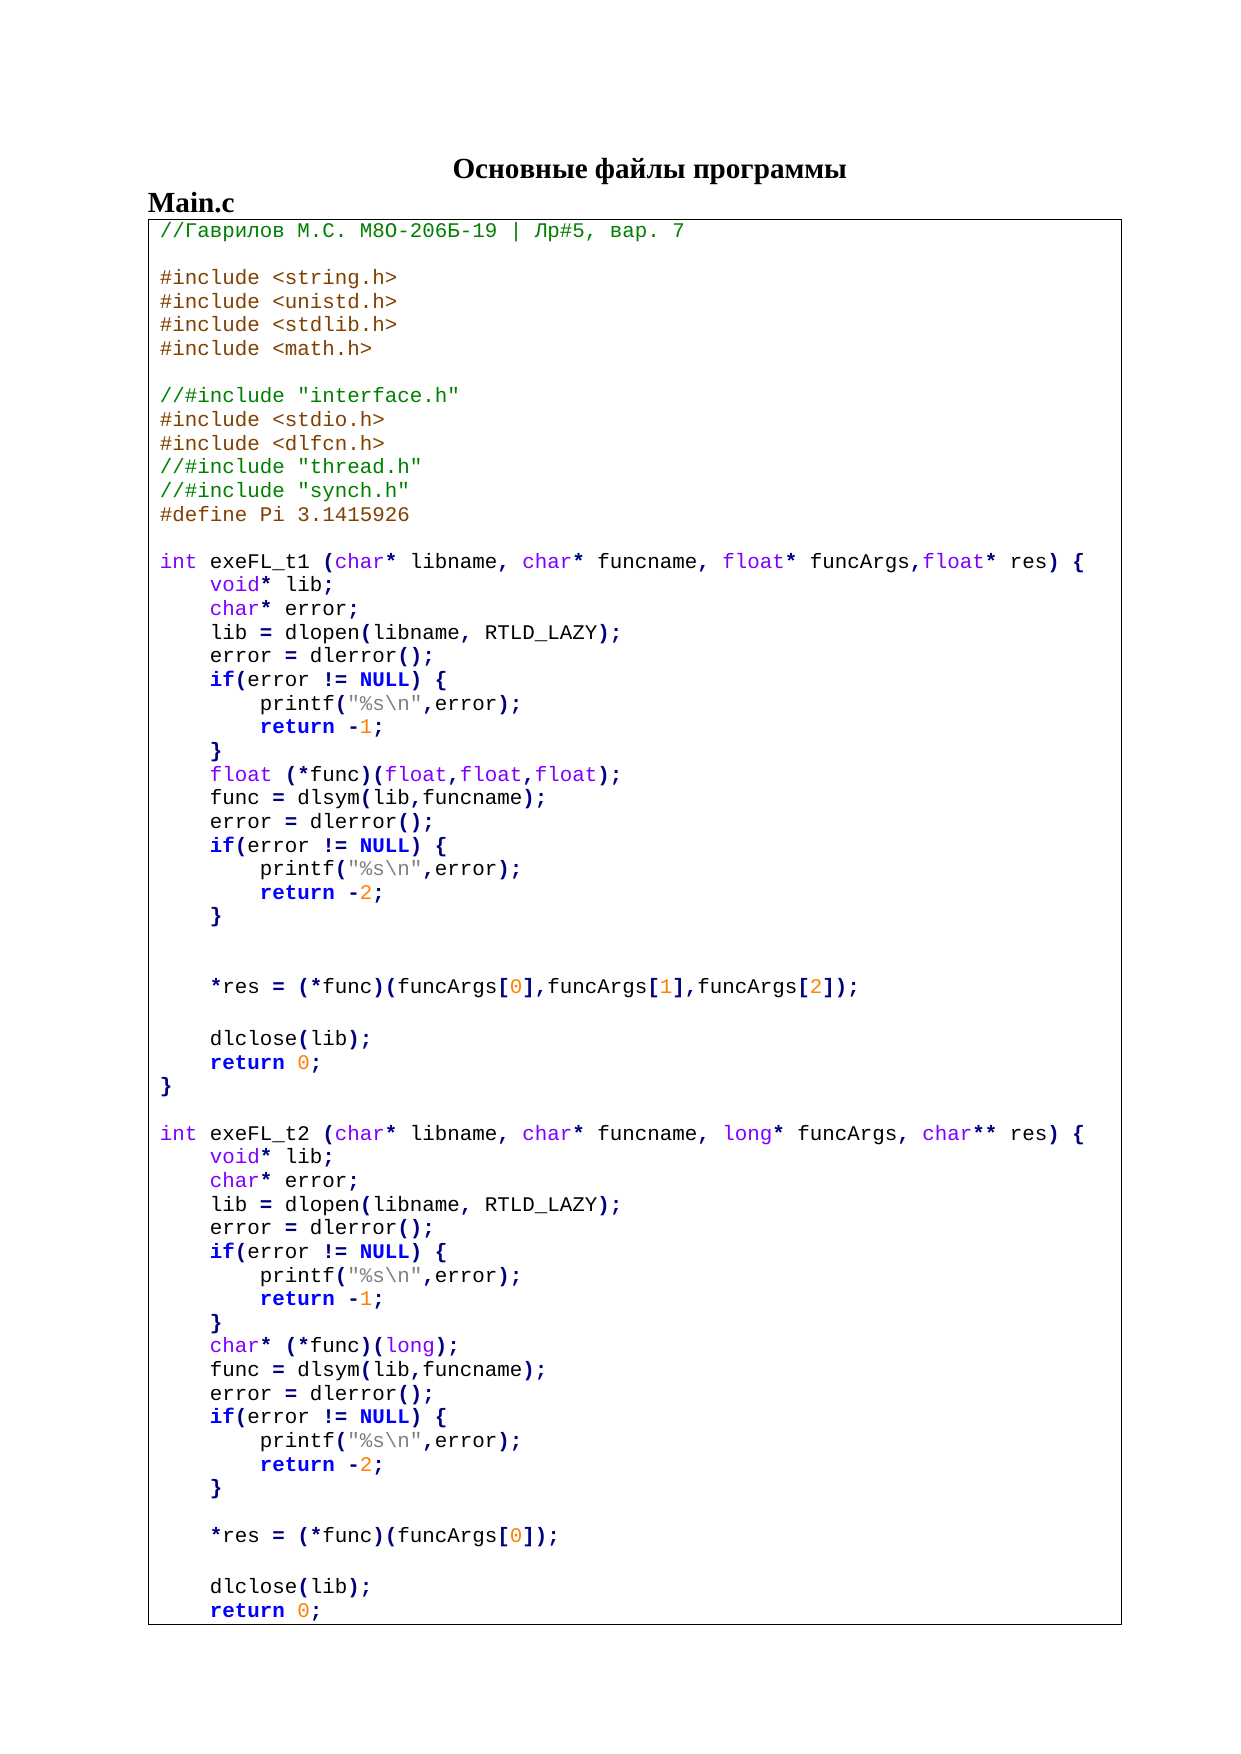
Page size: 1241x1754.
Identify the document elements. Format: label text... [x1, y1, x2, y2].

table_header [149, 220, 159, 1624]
list Main.c [148, 185, 1152, 219]
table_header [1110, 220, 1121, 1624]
list Основные файлы программы [148, 152, 1152, 185]
